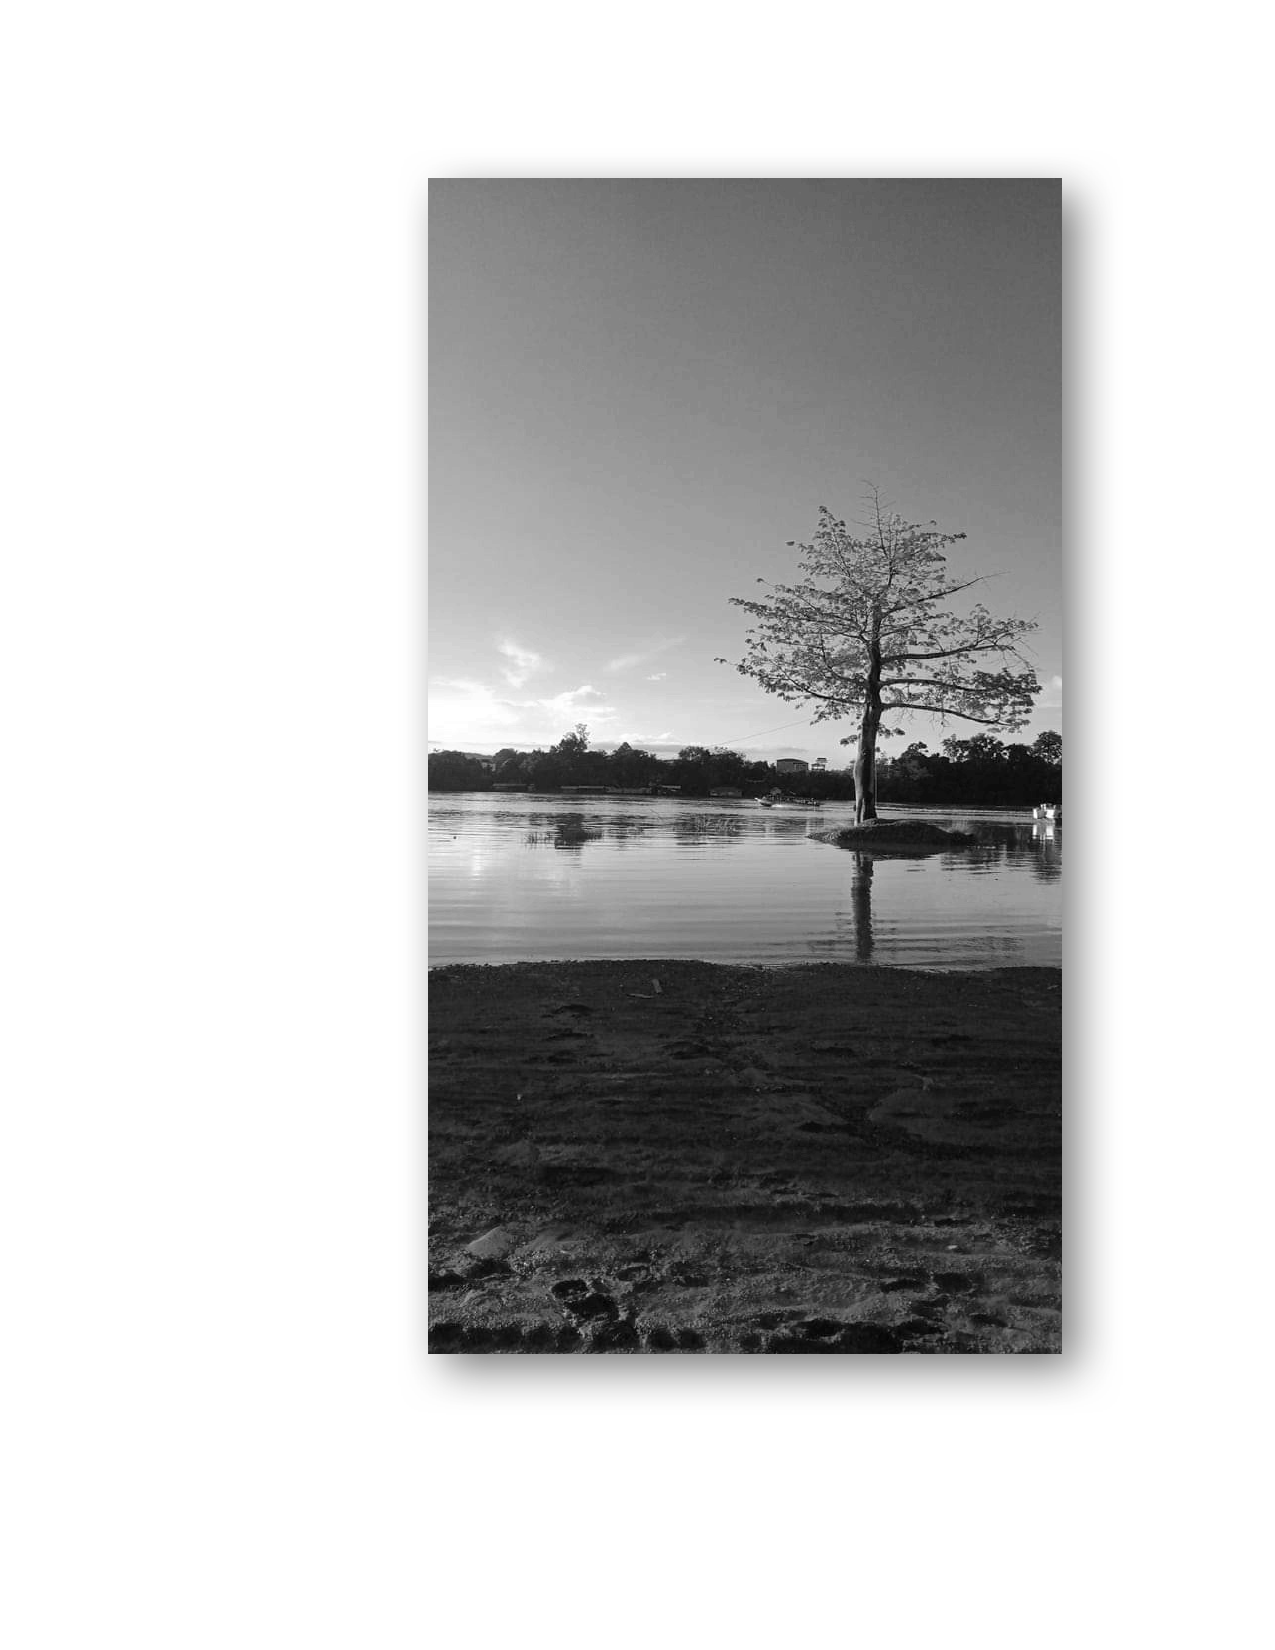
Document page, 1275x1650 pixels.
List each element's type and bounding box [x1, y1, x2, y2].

picture [428, 178, 1062, 1354]
